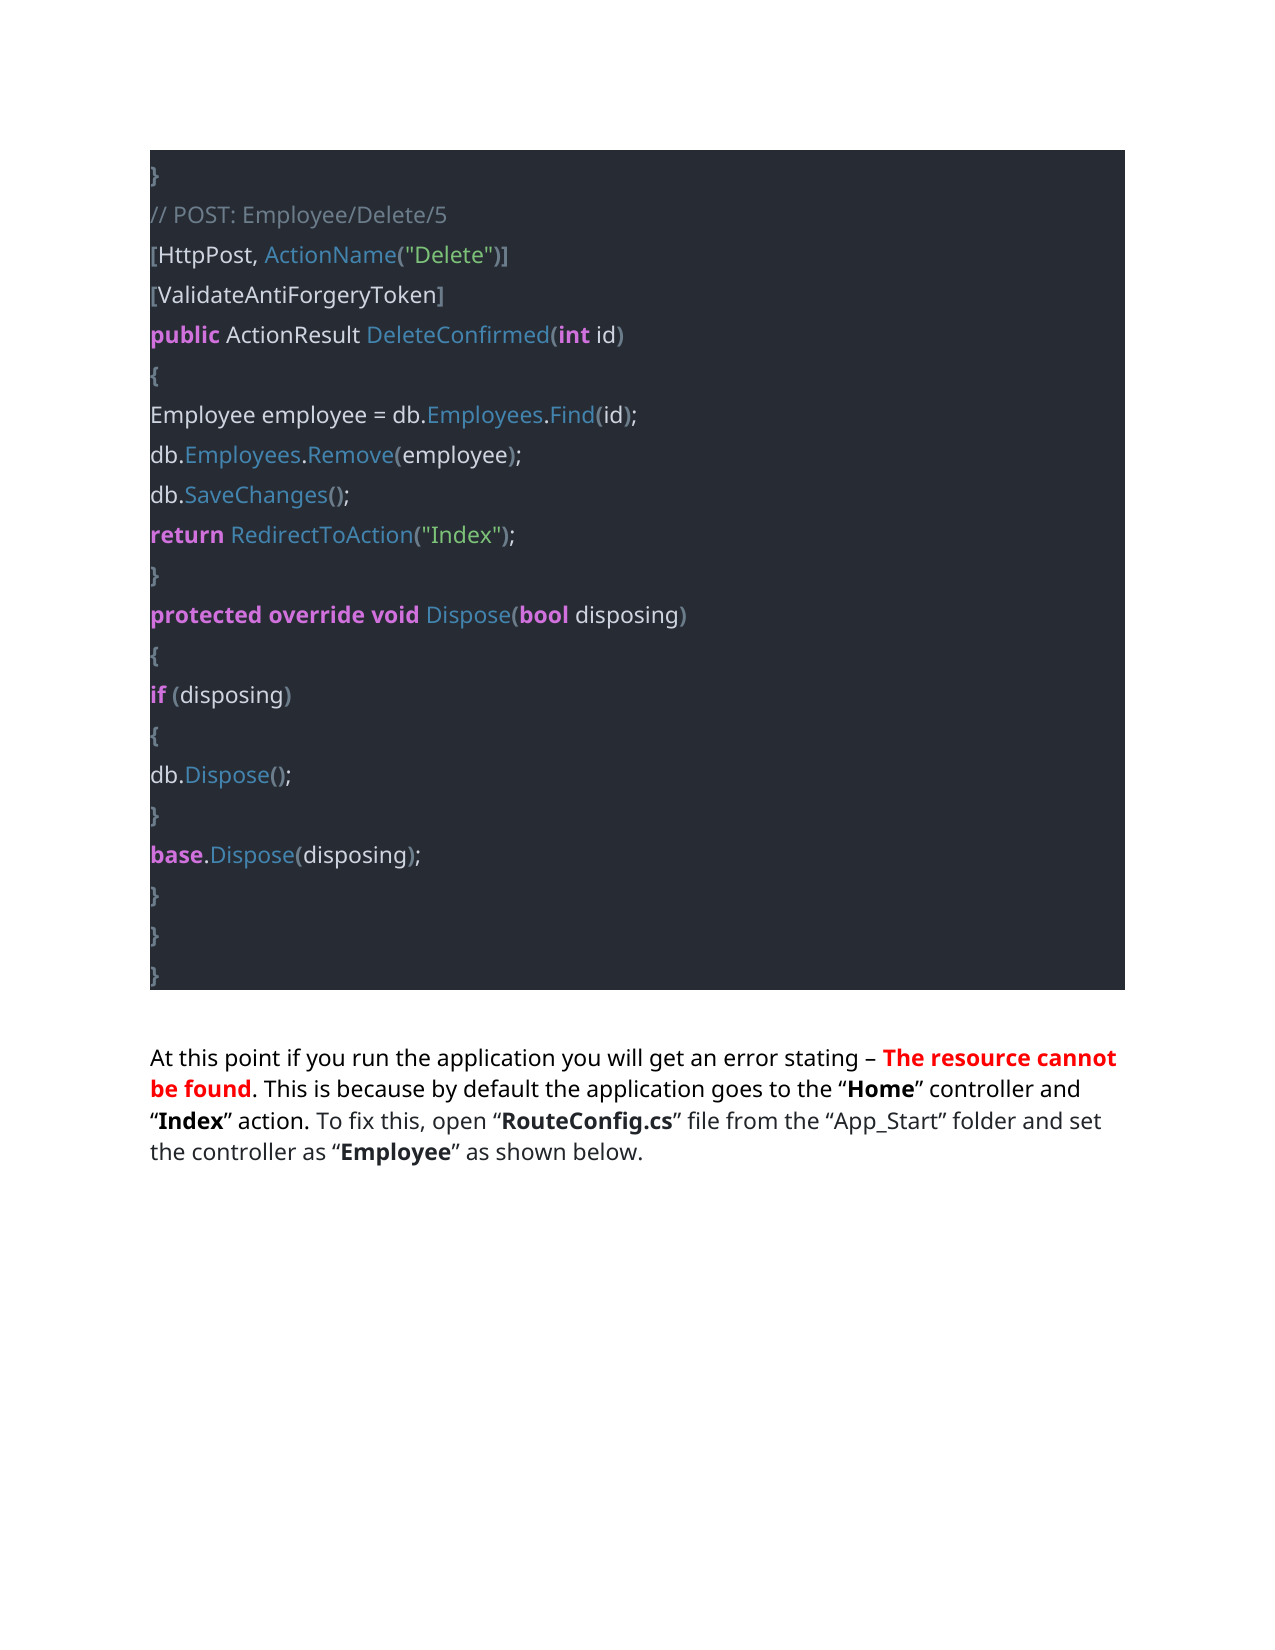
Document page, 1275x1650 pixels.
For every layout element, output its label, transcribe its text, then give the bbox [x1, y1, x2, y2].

text } [150, 790, 1125, 830]
text { [150, 350, 1125, 390]
text protected override void Dispose(bool disposing) [150, 590, 1125, 630]
text if (disposing) [150, 670, 1125, 710]
text At this point if you run the application you will get an error stating – The resource cannot be found. This is because by default the application goes to the “Home” controller and “Index” action. To fix this, open “RouteConfig.cs” file from the “App_Start” folder and set the controller as “Employee” as shown below. [150, 1042, 1125, 1167]
text base.Dispose(disposing); [150, 830, 1125, 870]
text } [150, 150, 1125, 190]
text { [150, 710, 1125, 750]
text public ActionResult DeleteConfirmed(int id) [150, 310, 1125, 350]
text } [150, 950, 1125, 990]
text [HttpPost, ActionName("Delete")] [150, 230, 1125, 270]
text { [150, 630, 1125, 670]
text db.Dispose(); [150, 750, 1125, 790]
text [ValidateAntiForgeryToken] [150, 270, 1125, 310]
text db.SaveChanges(); [150, 470, 1125, 510]
text } [150, 550, 1125, 590]
text } [150, 870, 1125, 910]
text } [150, 910, 1125, 950]
text return RedirectToAction("Index"); [150, 510, 1125, 550]
text // POST: Employee/Delete/5 [150, 190, 1125, 230]
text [150, 390, 1125, 430]
text db.Employees.Remove(employee); [150, 430, 1125, 470]
